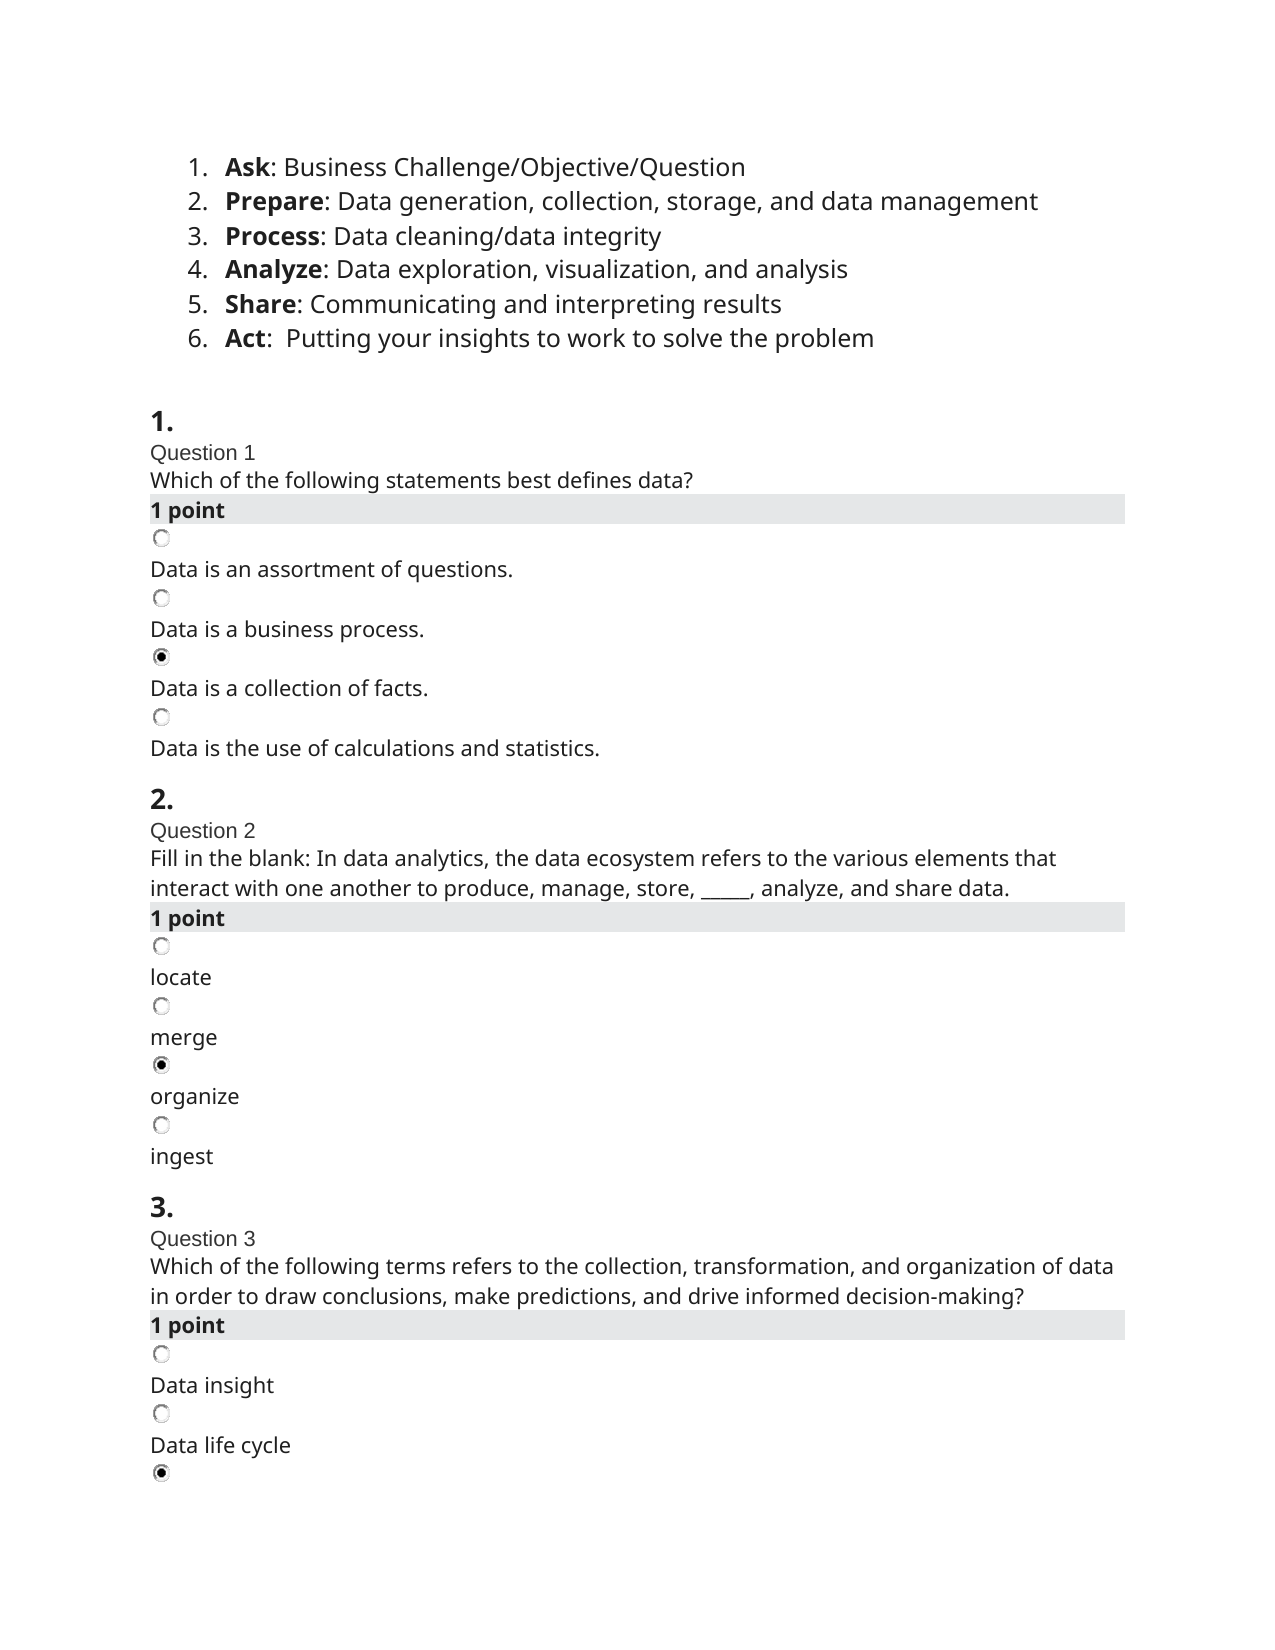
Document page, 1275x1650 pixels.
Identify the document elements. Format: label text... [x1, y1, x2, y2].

text Data is a business process. [150, 614, 1125, 643]
text Fill in the blank: In data analytics, the data ecosystem refers to the various elements that interact with one another to produce, manage, store, _____, analyze, and share data. [150, 843, 1125, 902]
text 2. [150, 779, 1125, 818]
text 1 point [150, 494, 1125, 524]
list Act: Putting your insights to work to solve the problem [187, 320, 1125, 354]
text 1 point [150, 902, 1125, 932]
text 1 point [150, 1310, 1125, 1340]
text Question 3 [150, 1226, 1125, 1251]
text Which of the following terms refers to the collection, transformation, and organization of data in order to draw conclusions, make predictions, and drive informed decision-making? [150, 1251, 1125, 1310]
text Question 2 [150, 818, 1125, 843]
list Prepare: Data generation, collection, storage, and data management [187, 184, 1125, 218]
text organize [150, 1081, 1125, 1111]
text 3. [150, 1187, 1125, 1226]
list Ask: Business Challenge/Objective/Question [187, 150, 1125, 184]
text locate [150, 962, 1125, 992]
text ingest [150, 1141, 1125, 1171]
text Data insight [150, 1370, 1125, 1400]
text Data is a collection of facts. [150, 673, 1125, 703]
text Which of the following statements best defines data? [150, 465, 1125, 494]
text 1. [150, 401, 1125, 439]
list Process: Data cleaning/data integrity [187, 218, 1125, 252]
text merge [150, 1022, 1125, 1051]
list Analyze: Data exploration, visualization, and analysis [187, 252, 1125, 286]
list Share: Communicating and interpreting results [187, 286, 1125, 320]
text Question 1 [150, 439, 1125, 465]
text Data life cycle [150, 1429, 1125, 1459]
text Data is an assortment of questions. [150, 554, 1125, 584]
text Data is the use of calculations and statistics. [150, 733, 1125, 763]
